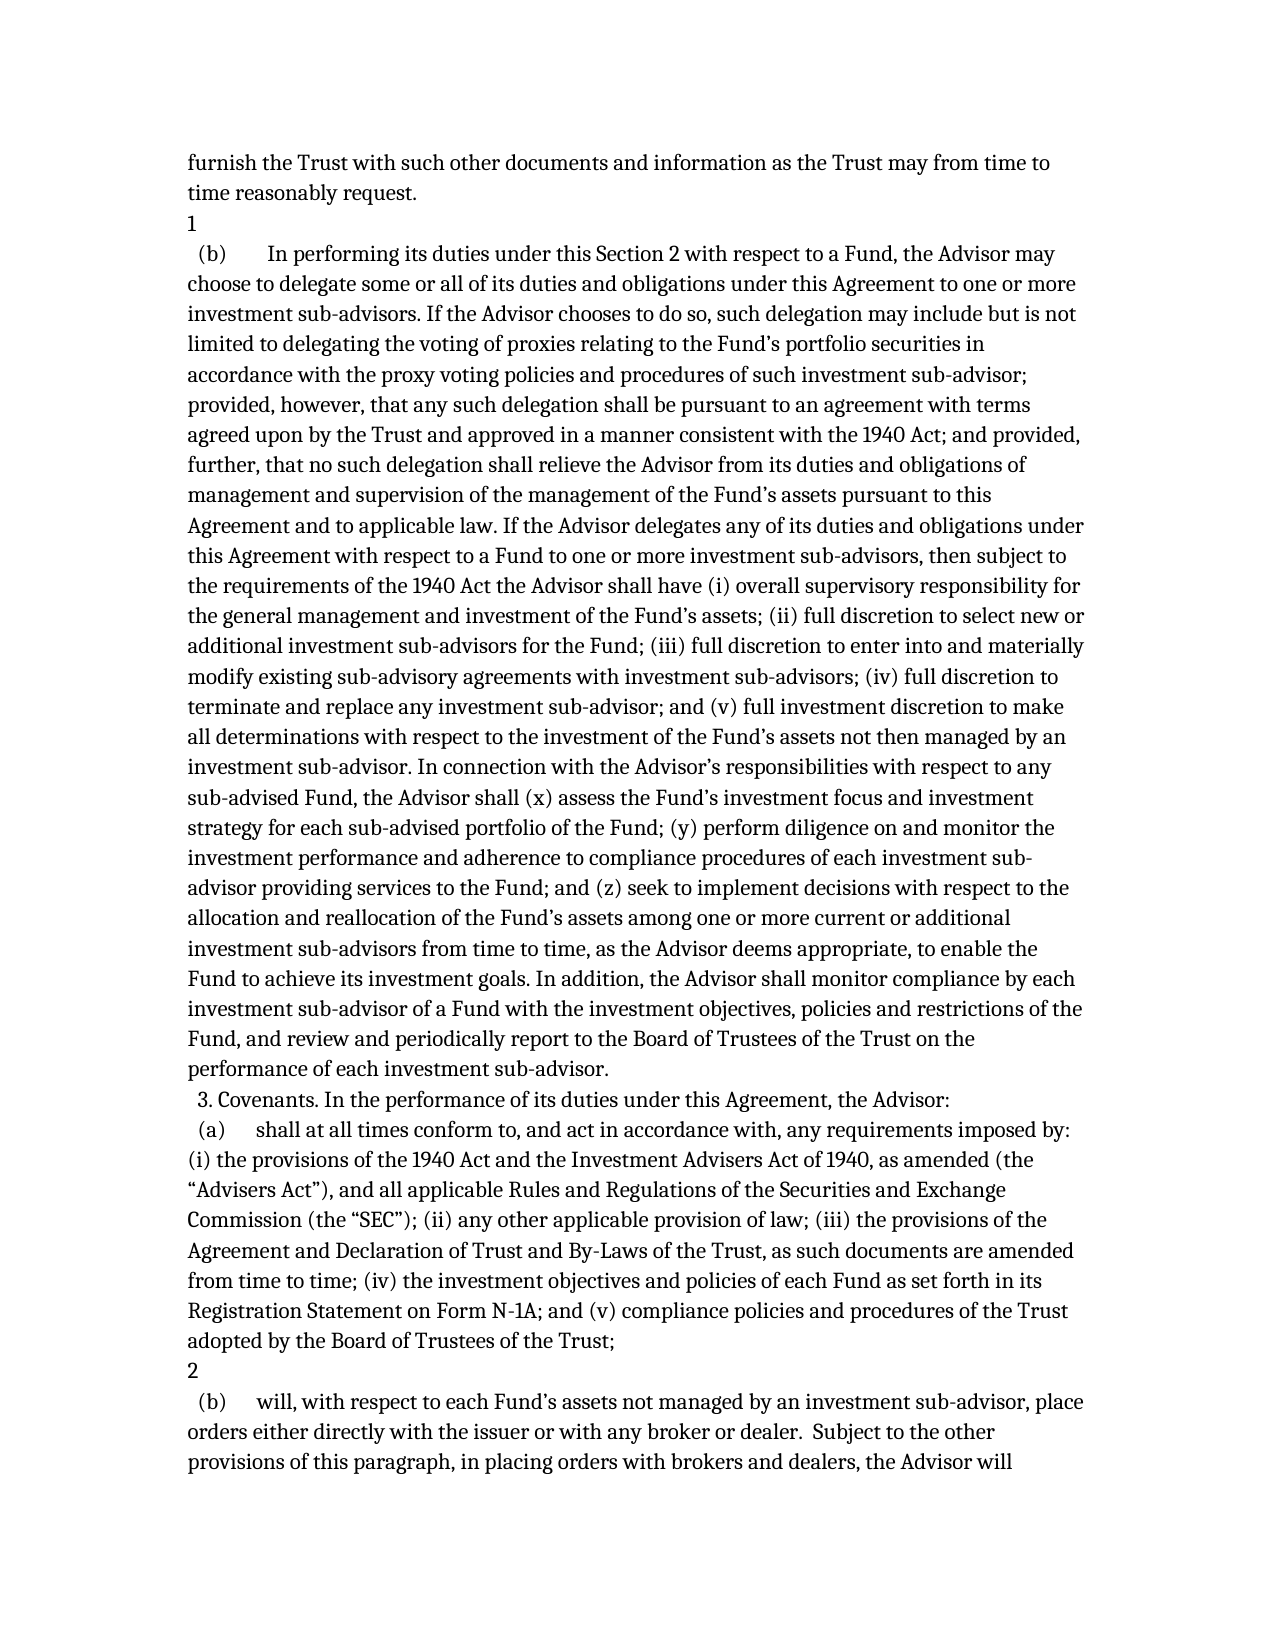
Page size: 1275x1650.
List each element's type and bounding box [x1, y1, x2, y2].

text [187, 150, 1087, 1475]
